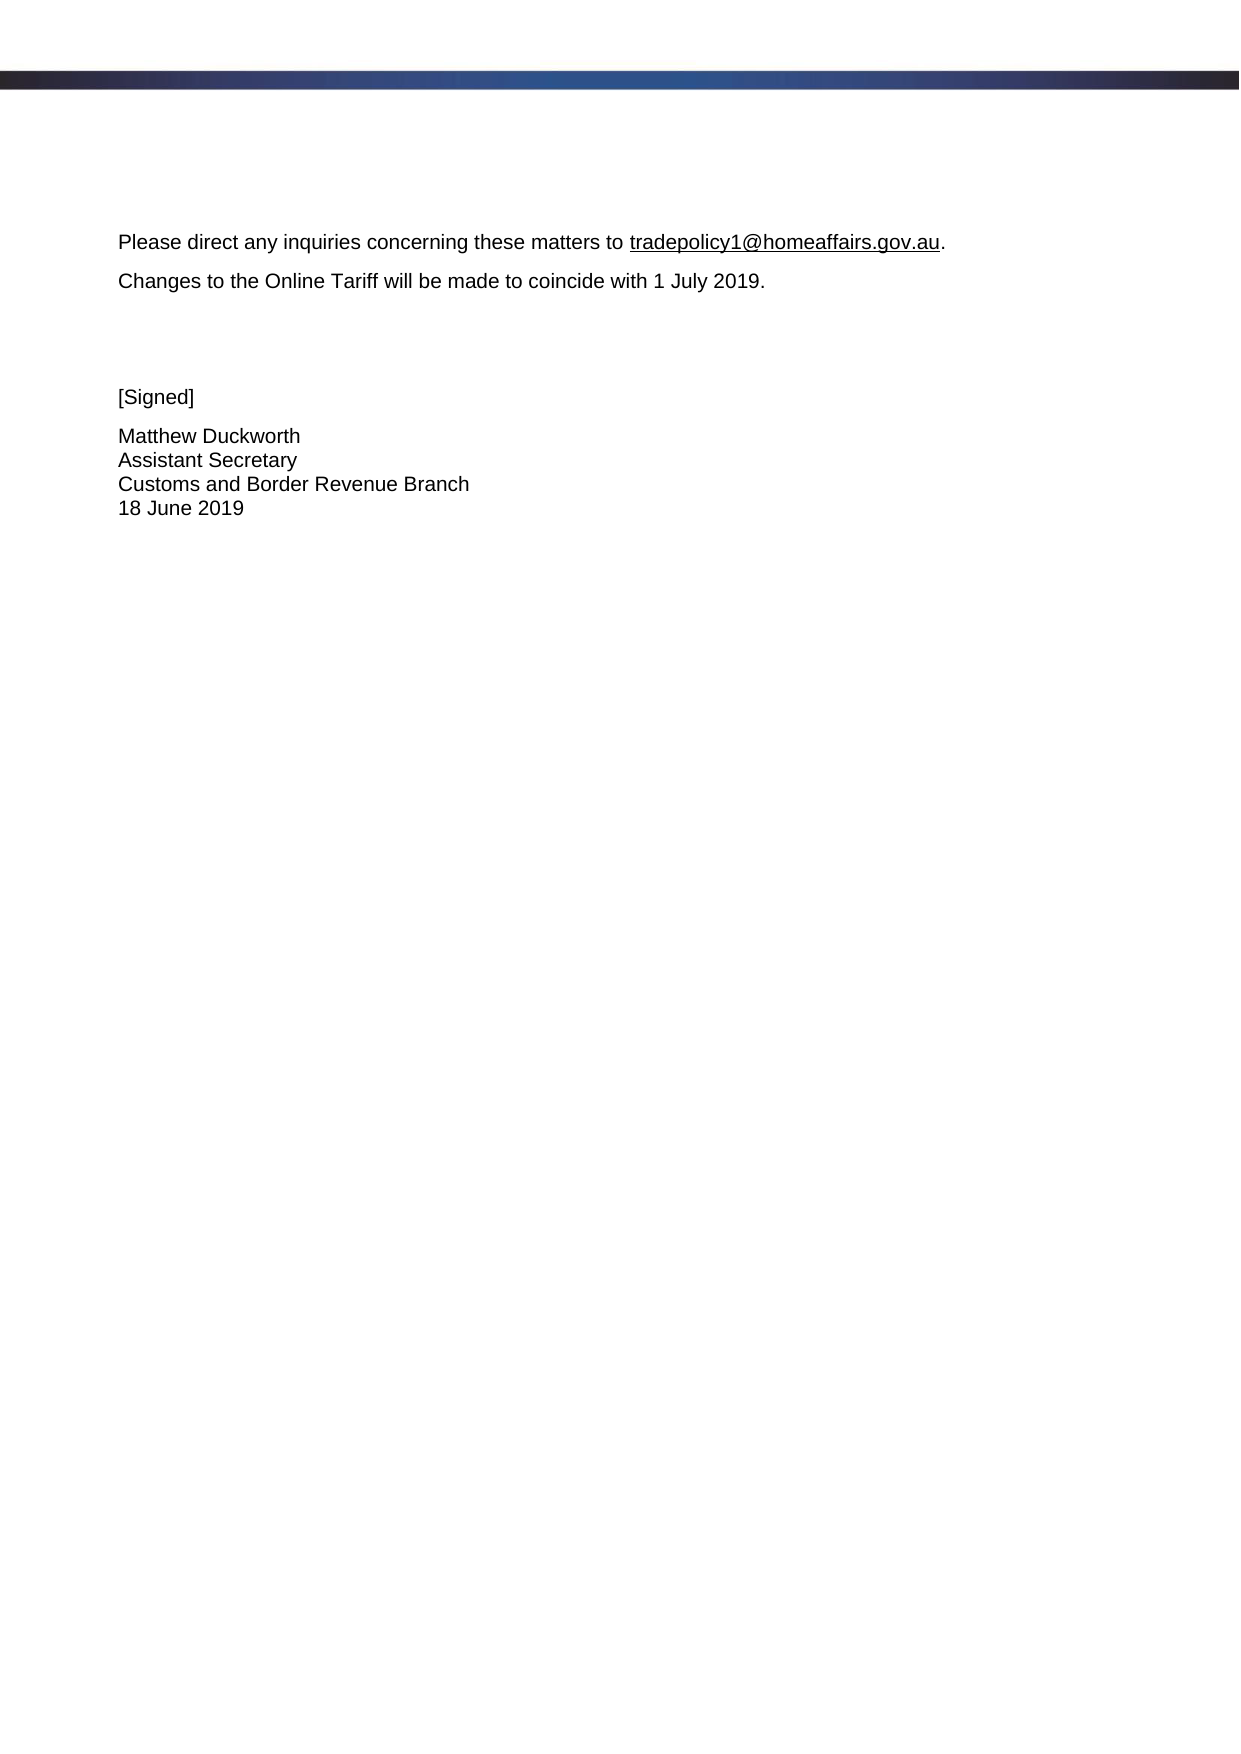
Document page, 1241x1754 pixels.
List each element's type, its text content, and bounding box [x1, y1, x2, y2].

text [Signed] [118, 385, 1240, 409]
picture [0, 60, 1239, 91]
text Matthew Duckworth Assistant Secretary [118, 424, 303, 472]
text Please direct any inquiries concerning these matters to tradepolicy1@homeaffairs.gov.au. Changes to the Online Tariff will be made to coincide with 1 July 2019. [118, 230, 948, 293]
text Customs and Border Revenue Branch 18 June 2019 [118, 472, 472, 520]
